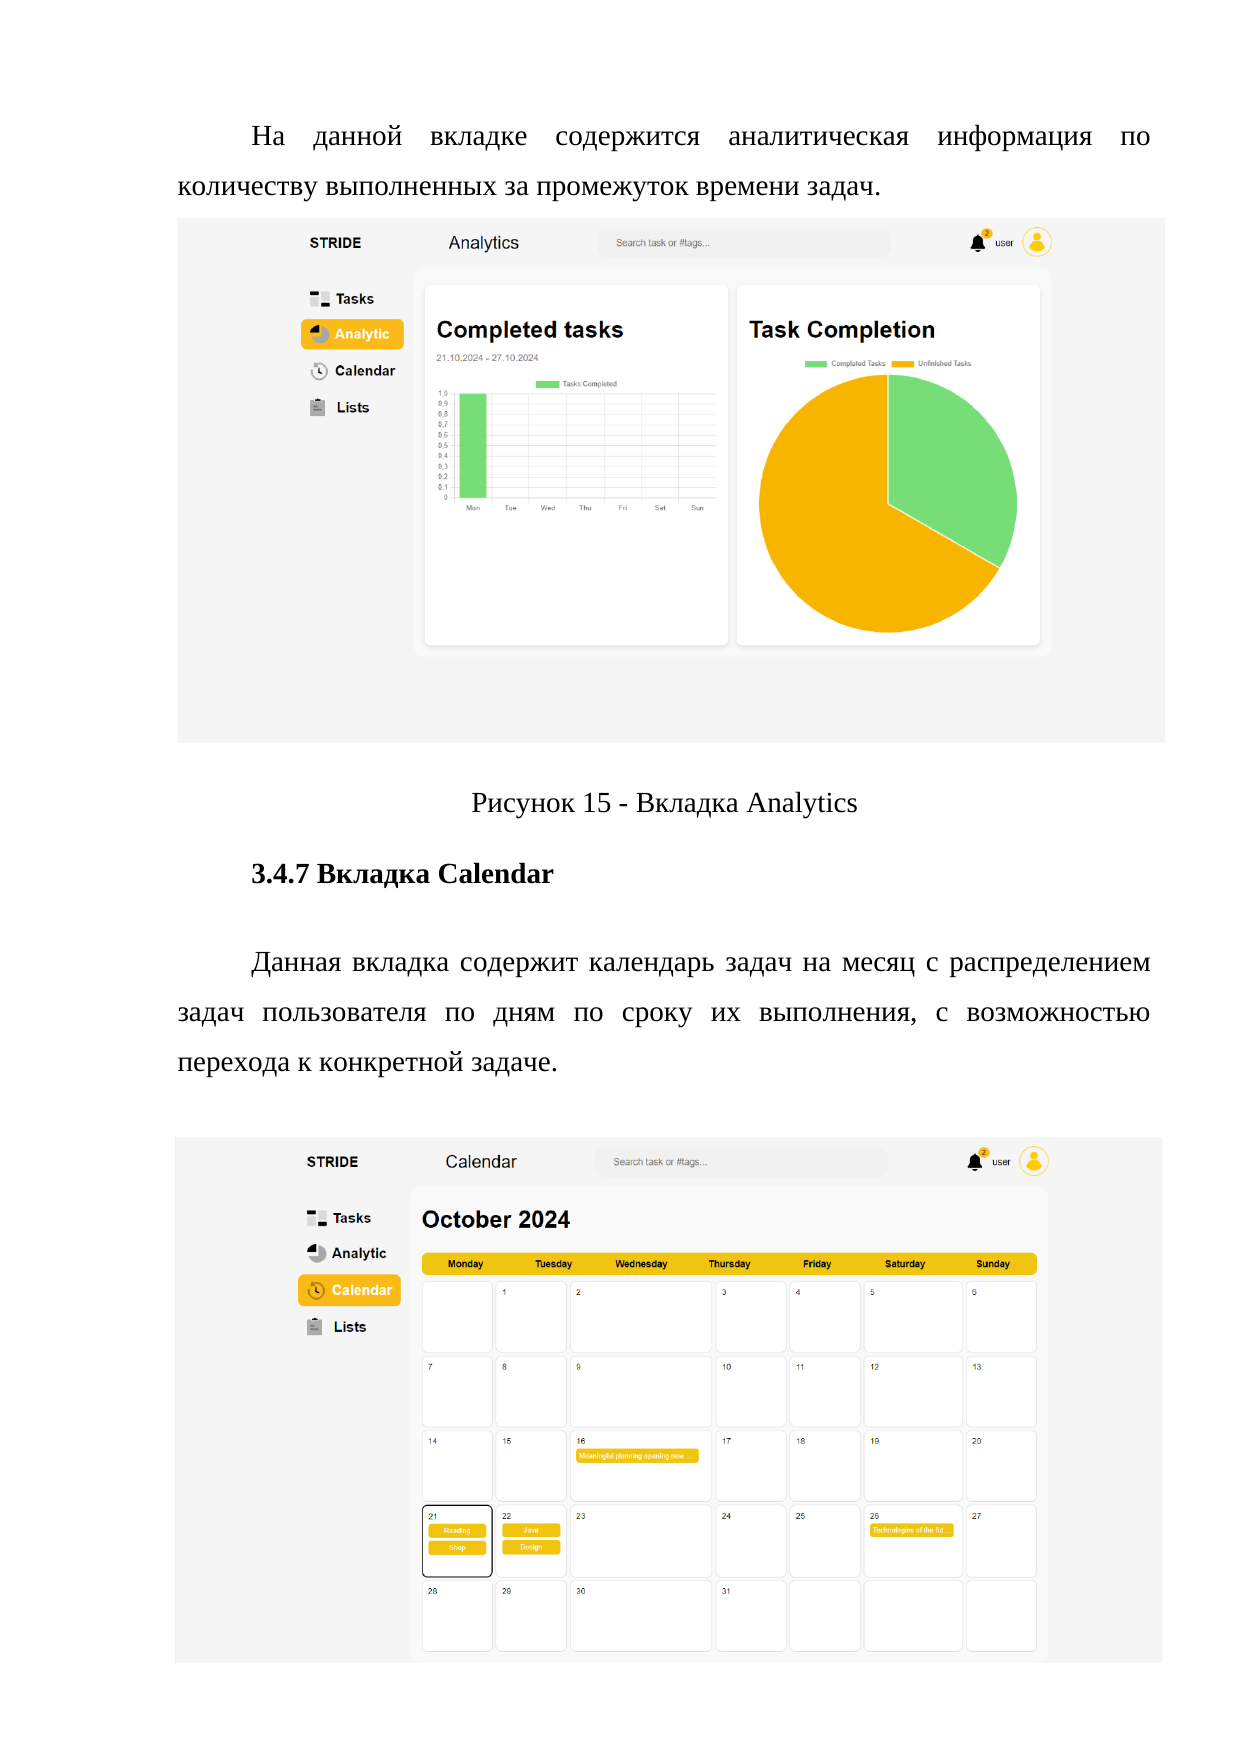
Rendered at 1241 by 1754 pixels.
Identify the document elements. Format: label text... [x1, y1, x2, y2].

text Данная вкладка содержит календарь задач на месяц с распределением задач пользователя по дням по сроку их выполнения, с возможностью перехода к конкретной задаче. [177, 944, 1152, 1078]
text Вкладка Analytics [177, 743, 1152, 818]
picture [177, 218, 1166, 743]
text На данной вкладке содержится аналитическая информация по количеству выполненных за промежуток времени задач. [177, 118, 1152, 202]
picture [175, 1137, 1163, 1663]
text Вкладка Calendar [177, 856, 1152, 889]
